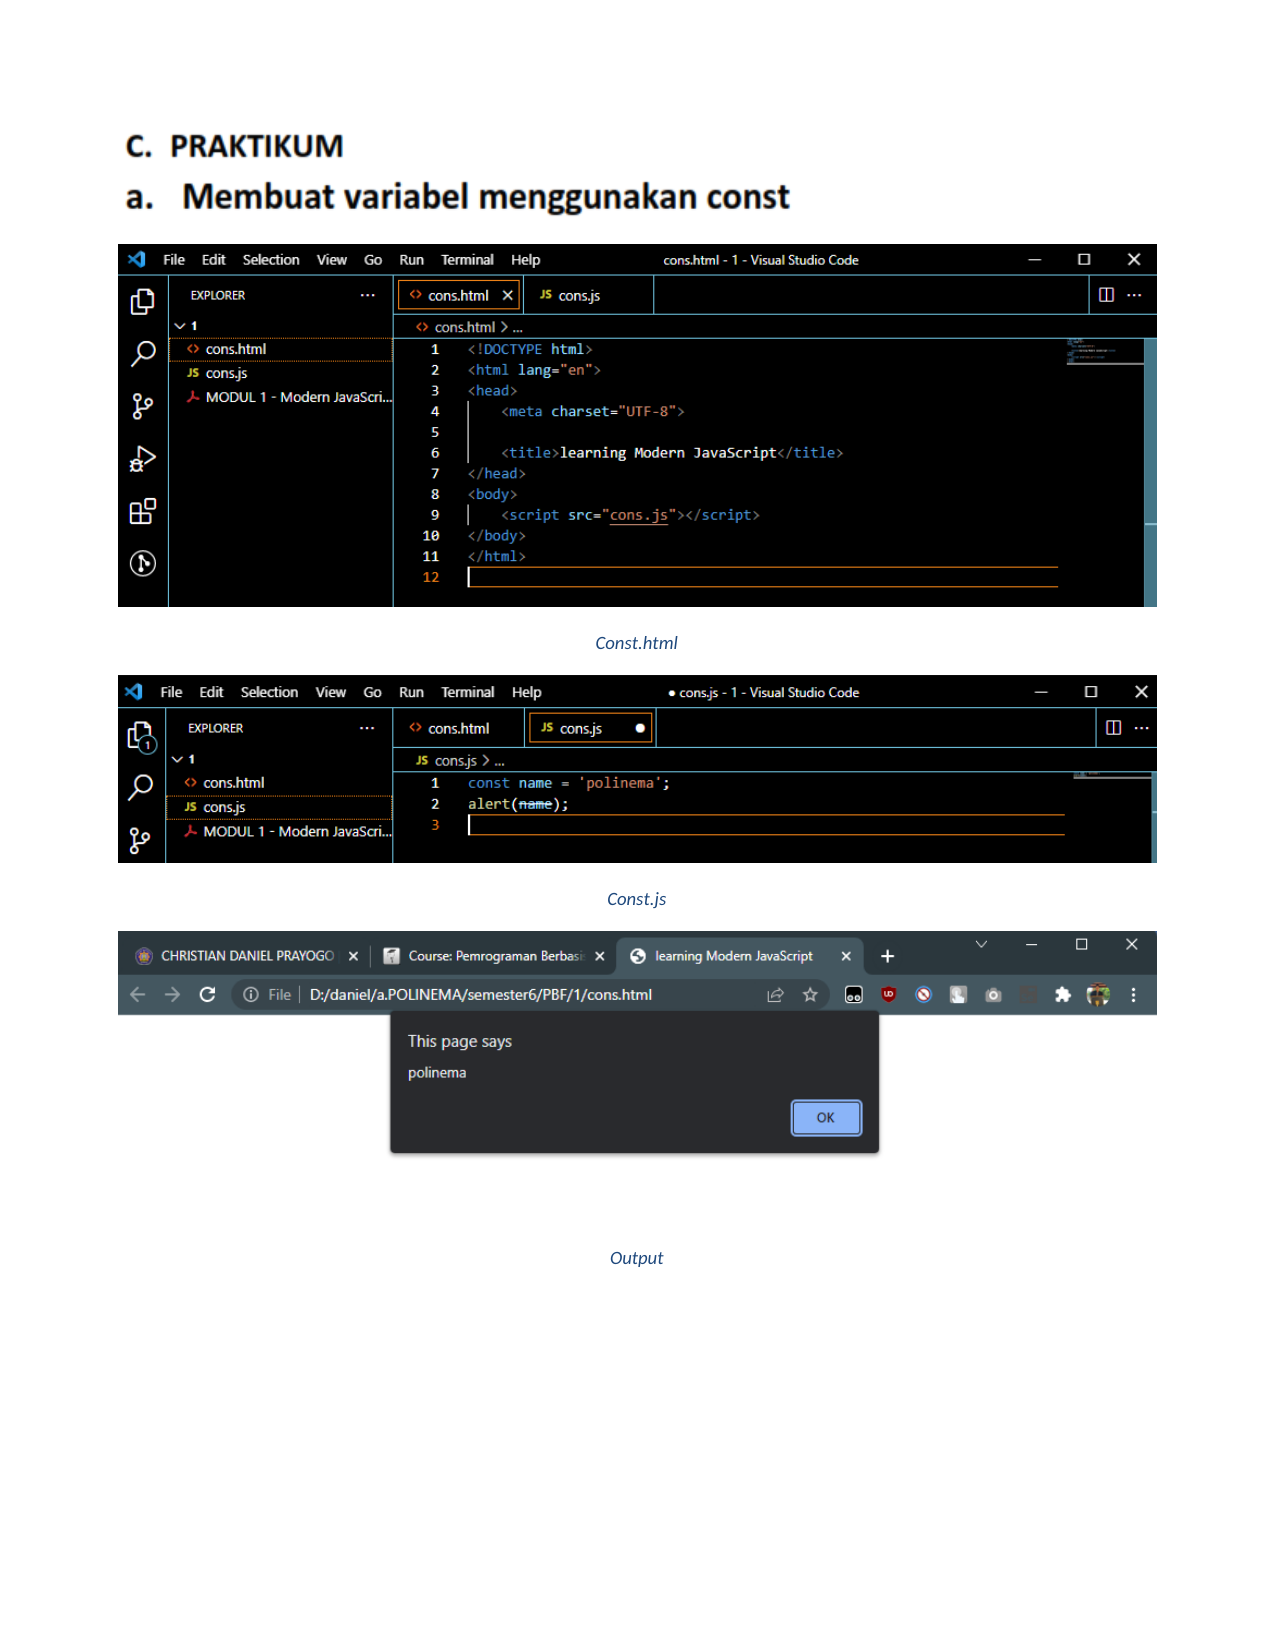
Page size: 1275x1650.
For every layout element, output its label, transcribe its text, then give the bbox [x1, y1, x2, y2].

text Output [118, 1246, 1157, 1269]
picture [118, 675, 1157, 863]
picture [118, 931, 1157, 1222]
picture [118, 244, 1157, 607]
picture [118, 118, 826, 220]
text Const.js [118, 887, 1157, 910]
text Const.html [118, 631, 1157, 654]
